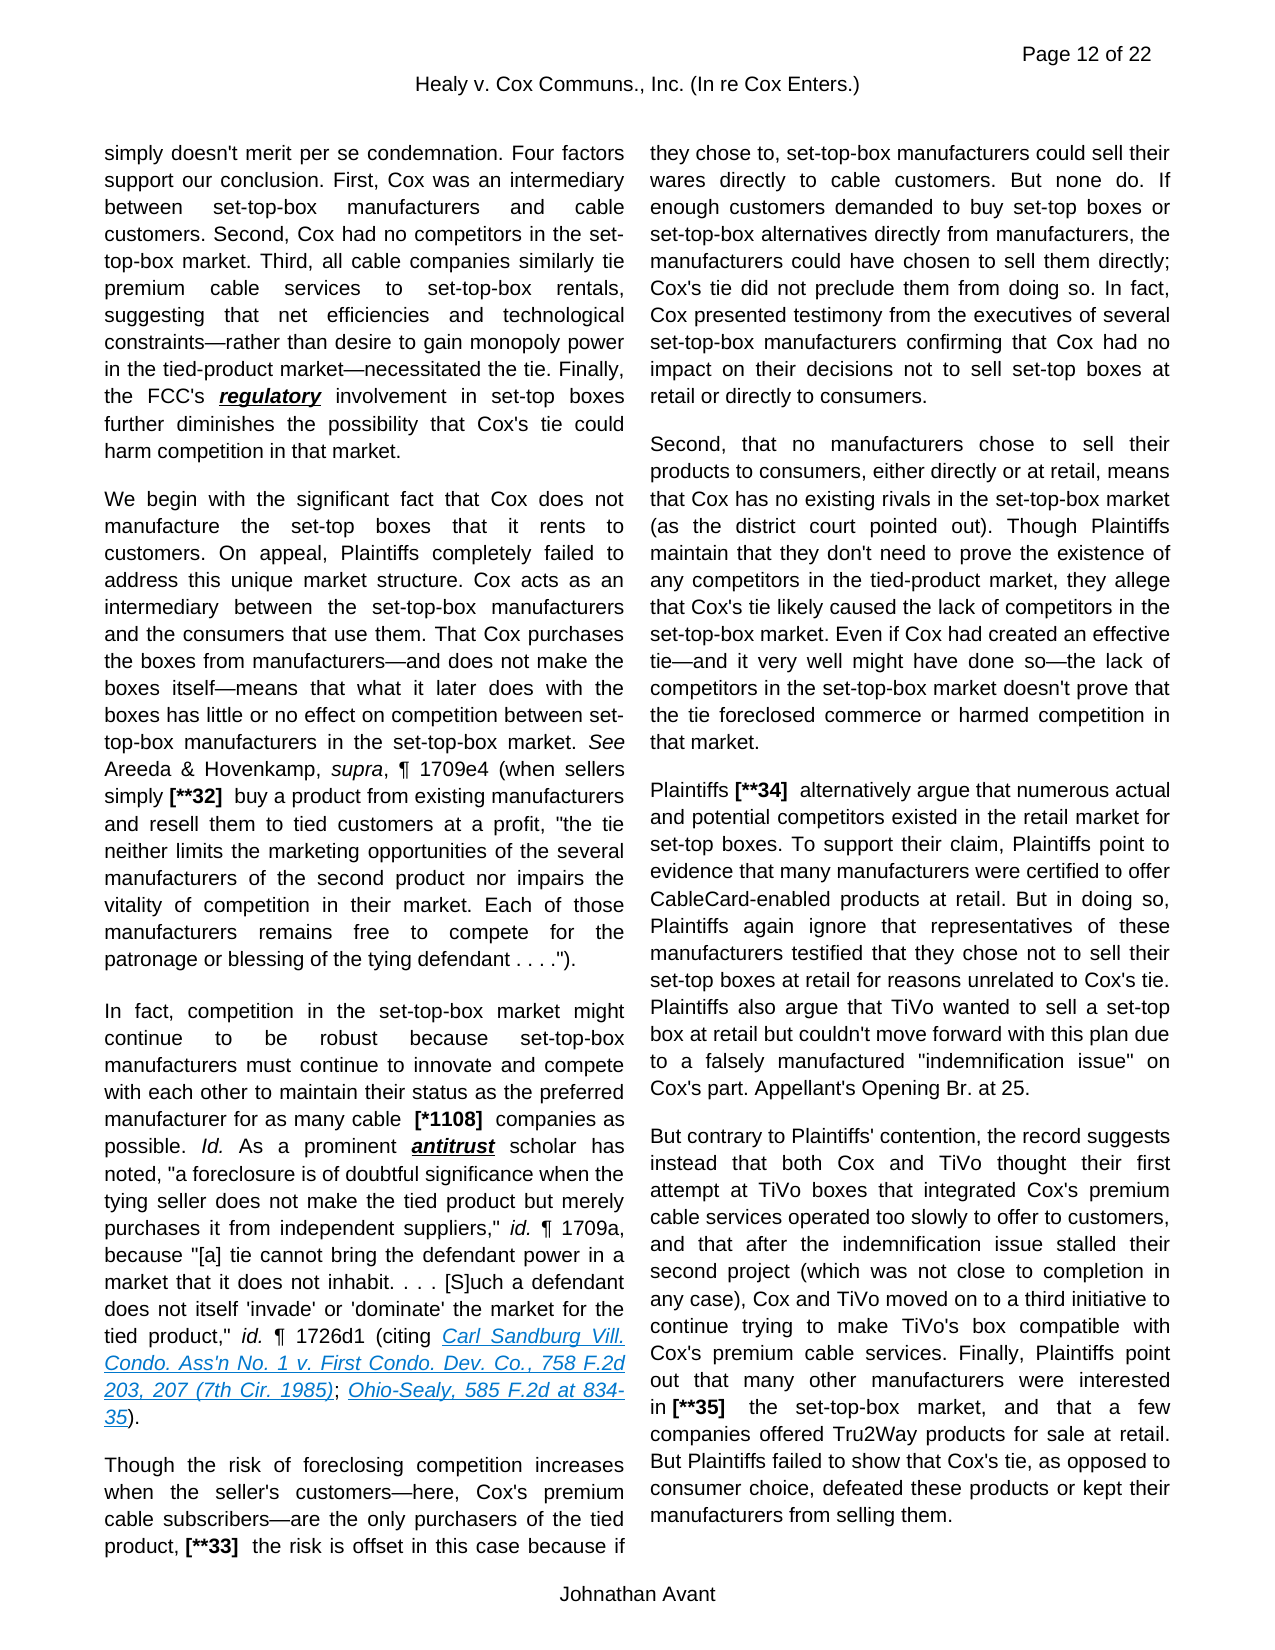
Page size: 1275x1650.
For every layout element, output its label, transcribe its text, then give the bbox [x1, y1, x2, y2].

text Plaintiffs [**34] alternatively argue that numerous actual and potential competitors existed in the retail market for set-top boxes. To support their claim, Plaintiffs point to evidence that many manufacturers were certified to offer CableCard-enabled products at retail. But in doing so, Plaintiffs again ignore that representatives of these manufacturers testified that they chose not to sell their set-top boxes at retail for reasons unrelated to Cox's tie. Plaintiffs also argue that TiVo wanted to sell a set-top box at retail but couldn't move forward with this plan due to a falsely manufactured "indemnification issue" on Cox's part. Appellant's Opening Br. at 25. [650, 775, 1171, 1100]
text We begin with the significant fact that Cox does not manufacture the set-top boxes that it rents to customers. On appeal, Plaintiffs completely failed to address this unique market structure. Cox acts as an intermediary between the set-top-box manufacturers and the consumers that use them. That Cox purchases the boxes from manufacturers—and does not make the boxes itself—means that what it later does with the boxes has little or no effect on competition between set-top-box manufacturers in the set-top-box market. See Areeda & Hovenkamp, supra, ¶ 1709e4 (when sellers simply [**32] buy a product from existing manufacturers and resell them to tied customers at a profit, "the tie neither limits the marketing opportunities of the several manufacturers of the second product nor impairs the vitality of competition in their market. Each of those manufacturers remains free to compete for the patronage or blessing of the tying defendant . . . ."). [104, 483, 625, 971]
text Though the risk of foreclosing competition increases when the seller's customers—here, Cox's premium cable subscribers—are the only purchasers of the tied product, [**33] the risk is offset in this case because if they chose to, set-top-box manufacturers could sell their wares directly to cable customers. But none do. If enough customers demanded to buy set-top boxes or set-top-box alternatives directly from manufacturers, the manufacturers could have chosen to sell them directly; Cox's tie did not preclude them from doing so. In fact, Cox presented testimony from the executives of several set-top-box manufacturers confirming that Cox had no impact on their decisions not to sell set-top boxes at retail or directly to consumers. [650, 137, 1171, 408]
text Though the risk of foreclosing competition increases when the seller's customers—here, Cox's premium cable subscribers—are the only purchasers of the tied product, [**33] the risk is offset in this case because if they chose to, set-top-box manufacturers could sell their wares directly to cable customers. But none do. If enough customers demanded to buy set-top boxes or set-top-box alternatives directly from manufacturers, the manufacturers could have chosen to sell them directly; Cox's tie did not preclude them from doing so. In fact, Cox presented testimony from the executives of several set-top-box manufacturers confirming that Cox had no impact on their decisions not to sell set-top boxes at retail or directly to consumers. [104, 1450, 625, 1558]
text But contrary to Plaintiffs' contention, the record suggests instead that both Cox and TiVo thought their first attempt at TiVo boxes that integrated Cox's premium cable services operated too slowly to offer to customers, and that after the indemnification issue stalled their second project (which was not close to completion in any case), Cox and TiVo moved on to a third initiative to continue trying to make TiVo's box compatible with Cox's premium cable services. Finally, Plaintiffs point out that many other manufacturers were interested in [**35] the set-top-box market, and that a few companies offered Tru2Way products for sale at retail. But Plaintiffs failed to show that Cox's tie, as opposed to consumer choice, defeated these products or kept their manufacturers from selling them. [650, 1121, 1171, 1527]
text Second, that no manufacturers chose to sell their products to consumers, either directly or at retail, means that Cox has no existing rivals in the set-top-box market (as the district court pointed out). Though Plaintiffs maintain that they don't need to prove the existence of any competitors in the tied-product market, they allege that Cox's tie likely caused the lack of competitors in the set-top-box market. Even if Cox had created an effective tie—and it very well might have done so—the lack of competitors in the set-top-box market doesn't prove that the tie foreclosed commerce or harmed competition in that market. [650, 429, 1171, 754]
text In fact, competition in the set-top-box market might continue to be robust because set-top-box manufacturers must continue to innovate and compete with each other to maintain their status as the preferred manufacturer for as many cable [*1108] companies as possible. Id. As a prominent antitrust scholar has noted, "a foreclosure is of doubtful significance when the tying seller does not make the tied product but merely purchases it from independent suppliers," id. ¶ 1709a, because "[a] tie cannot bring the defendant power in a market that it does not inhabit. . . . [S]uch a defendant does not itself 'invade' or 'dominate' the market for the tied product," id. ¶ 1726d1 (citing Carl Sandburg Vill. Condo. Ass'n No. 1 v. First Condo. Dev. Co., 758 F.2d 203, 207 (7th Cir. 1985); Ohio-Sealy, 585 F.2d at 834-35). [104, 996, 625, 1372]
